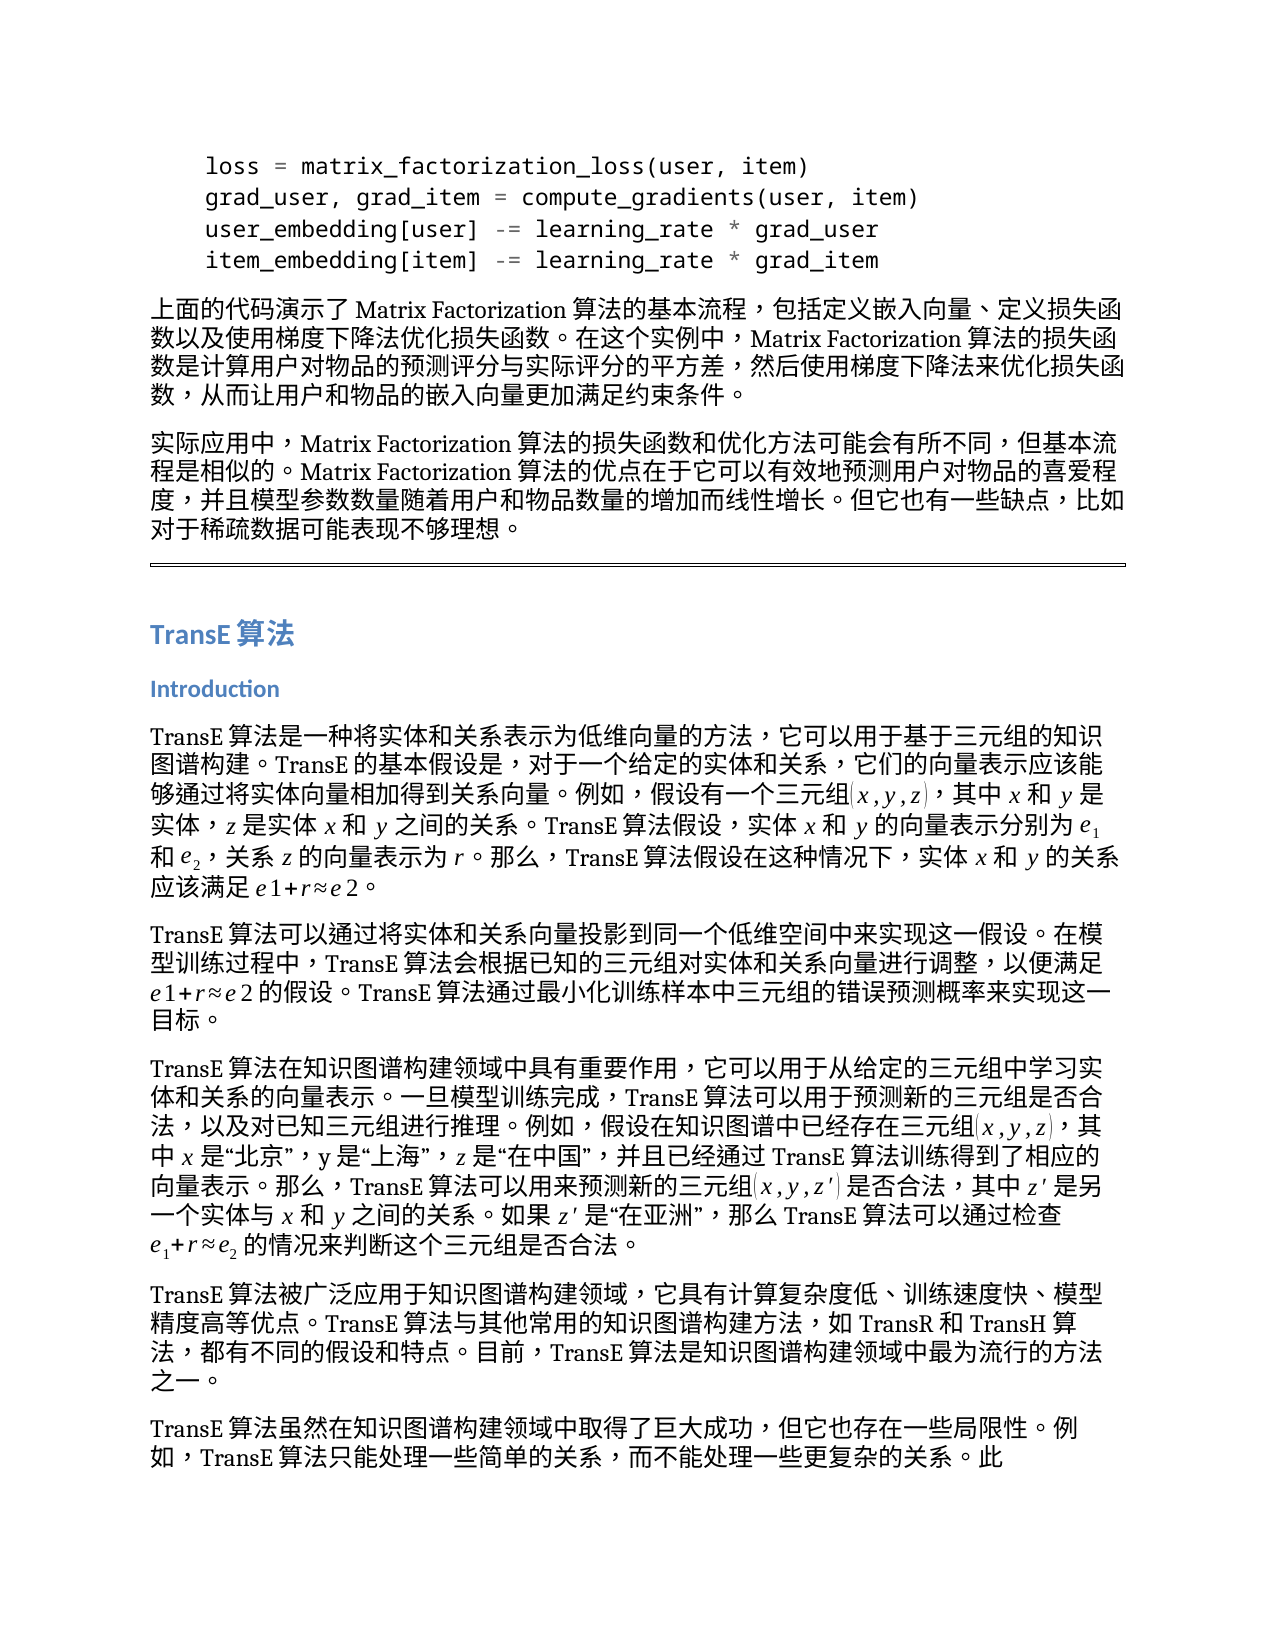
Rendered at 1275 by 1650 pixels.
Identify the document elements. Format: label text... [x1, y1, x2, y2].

text TransE 算法是一种将实体和关系表示为低维向量的方法，它可以用于基于三元组的知识图谱构建。TransE 的基本假设是，对于一个给定的实体和关系，它们的向量表示应该能够通过将实体向量相加得到关系向量。例如，假设有一个三元组，其中 和 是实体， 是实体 和 之间的关系。TransE 算法假设，实体 和 的向量表示分别为 和 ，关系 的向量表示为 。那么，TransE 算法假设在这种情况下，实体 和 的关系应该满足 。 [150, 723, 1125, 902]
subtitle Introduction [150, 673, 1125, 704]
subtitle TransE算法 [150, 613, 1125, 653]
text TransE 算法在知识图谱构建领域中具有重要作用，它可以用于从给定的三元组中学习实体和关系的向量表示。一旦模型训练完成，TransE 算法可以用于预测新的三元组是否合法，以及对已知三元组进行推理。例如，假设在知识图谱中已经存在三元组，其中 是“北京”，y 是“上海”， 是“在中国”，并且已经通过 TransE 算法训练得到了相应的向量表示。那么，TransE 算法可以用来预测新的三元组 是否合法，其中 是另一个实体与 和 之间的关系。如果 是“在亚洲”，那么 TransE 算法可以通过检查 的情况来判断这个三元组是否合法。 [150, 1055, 1125, 1262]
text TransE 算法可以通过将实体和关系向量投影到同一个低维空间中来实现这一假设。在模型训练过程中，TransE 算法会根据已知的三元组对实体和关系向量进行调整，以便满足 的假设。TransE 算法通过最小化训练样本中三元组的错误预测概率来实现这一目标。 [150, 921, 1125, 1036]
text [150, 150, 1125, 275]
text TransE 算法被广泛应用于知识图谱构建领域，它具有计算复杂度低、训练速度快、模型精度高等优点。TransE 算法与其他常用的知识图谱构建方法，如 TransR 和 TransH 算法，都有不同的假设和特点。目前，TransE 算法是知识图谱构建领域中最为流行的方法之一。 [150, 1281, 1125, 1396]
text 实际应用中，Matrix Factorization算法的损失函数和优化方法可能会有所不同，但基本流程是相似的。Matrix Factorization算法的优点在于它可以有效地预测用户对物品的喜爱程度，并且模型参数数量随着用户和物品数量的增加而线性增长。但它也有一些缺点，比如对于稀疏数据可能表现不够理想。 [150, 429, 1125, 544]
text 上面的代码演示了Matrix Factorization算法的基本流程，包括定义嵌入向量、定义损失函数以及使用梯度下降法优化损失函数。在这个实例中，Matrix Factorization算法的损失函数是计算用户对物品的预测评分与实际评分的平方差，然后使用梯度下降法来优化损失函数，从而让用户和物品的嵌入向量更加满足约束条件。 [150, 296, 1125, 411]
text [150, 1415, 1125, 1472]
